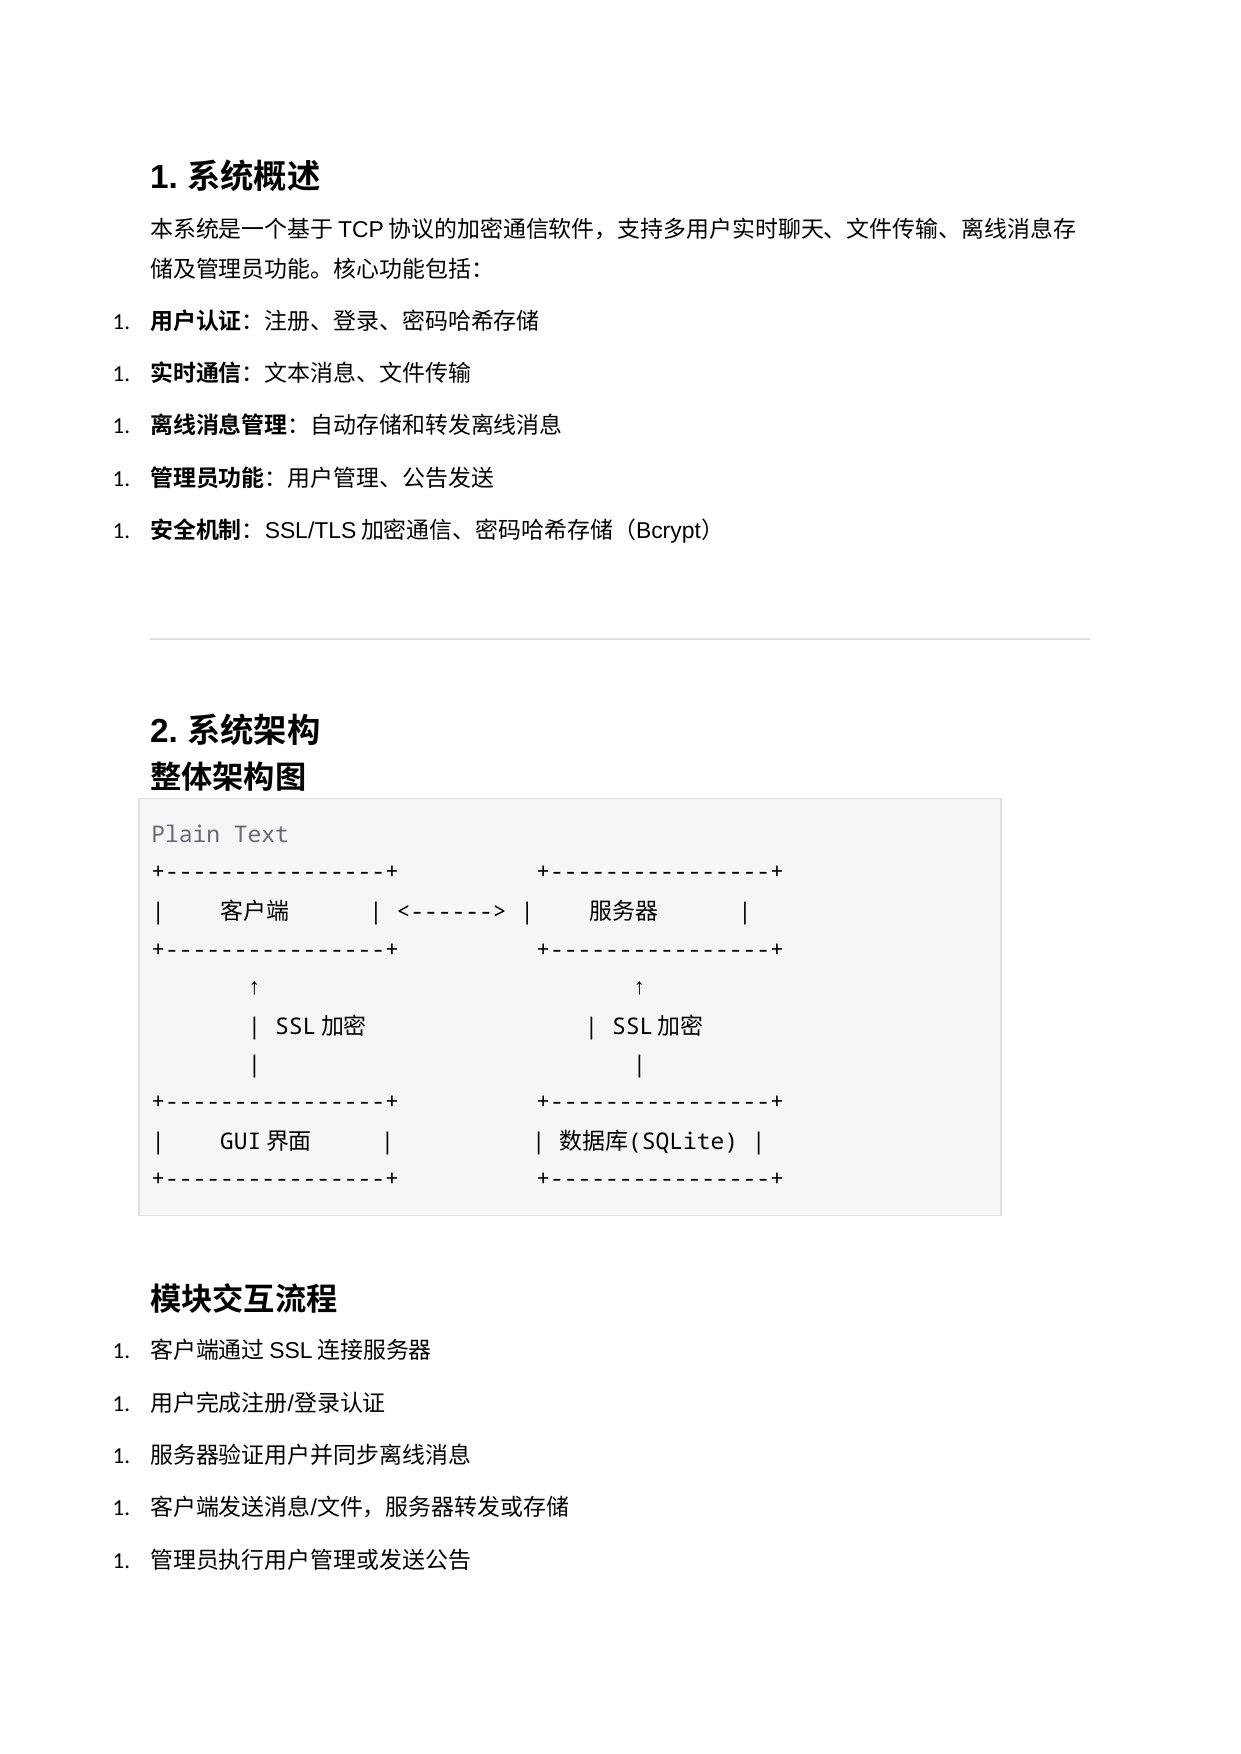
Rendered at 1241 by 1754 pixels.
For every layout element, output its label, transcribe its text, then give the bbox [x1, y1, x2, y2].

table_header Plain Text +----------------+ +----------------+ | 客户端 | <------> | 服务器 | +----------------+ +----------------+ ↑ ↑ | SSL加密 | SSL加密 | | +----------------+ +----------------+ | GUI界面 | | 数据库(SQLite) | +----------------+ +----------------+ [140, 799, 1000, 1214]
list 客户端发送消息/文件，服务器转发或存储 [112, 1489, 1090, 1522]
list 管理员执行用户管理或发送公告 [112, 1541, 1090, 1575]
list 实时通信：文本消息、文件传输 [112, 355, 1090, 388]
list 用户认证：注册、登录、密码哈希存储 [112, 303, 1090, 336]
list 离线消息管理：自动存储和转发离线消息 [112, 407, 1090, 441]
list 客户端通过SSL连接服务器 [112, 1332, 1090, 1366]
list 服务器验证用户并同步离线消息 [112, 1437, 1090, 1470]
text 本系统是一个基于TCP协议的加密通信软件，支持多用户实时聊天、文件传输、离线消息存储及管理员功能。核心功能包括： [150, 211, 1090, 284]
list 管理员功能：用户管理、公告发送 [112, 460, 1090, 493]
list 用户完成注册/登录认证 [112, 1384, 1090, 1418]
list 安全机制：SSL/TLS加密通信、密码哈希存储（Bcrypt） [112, 512, 1090, 545]
